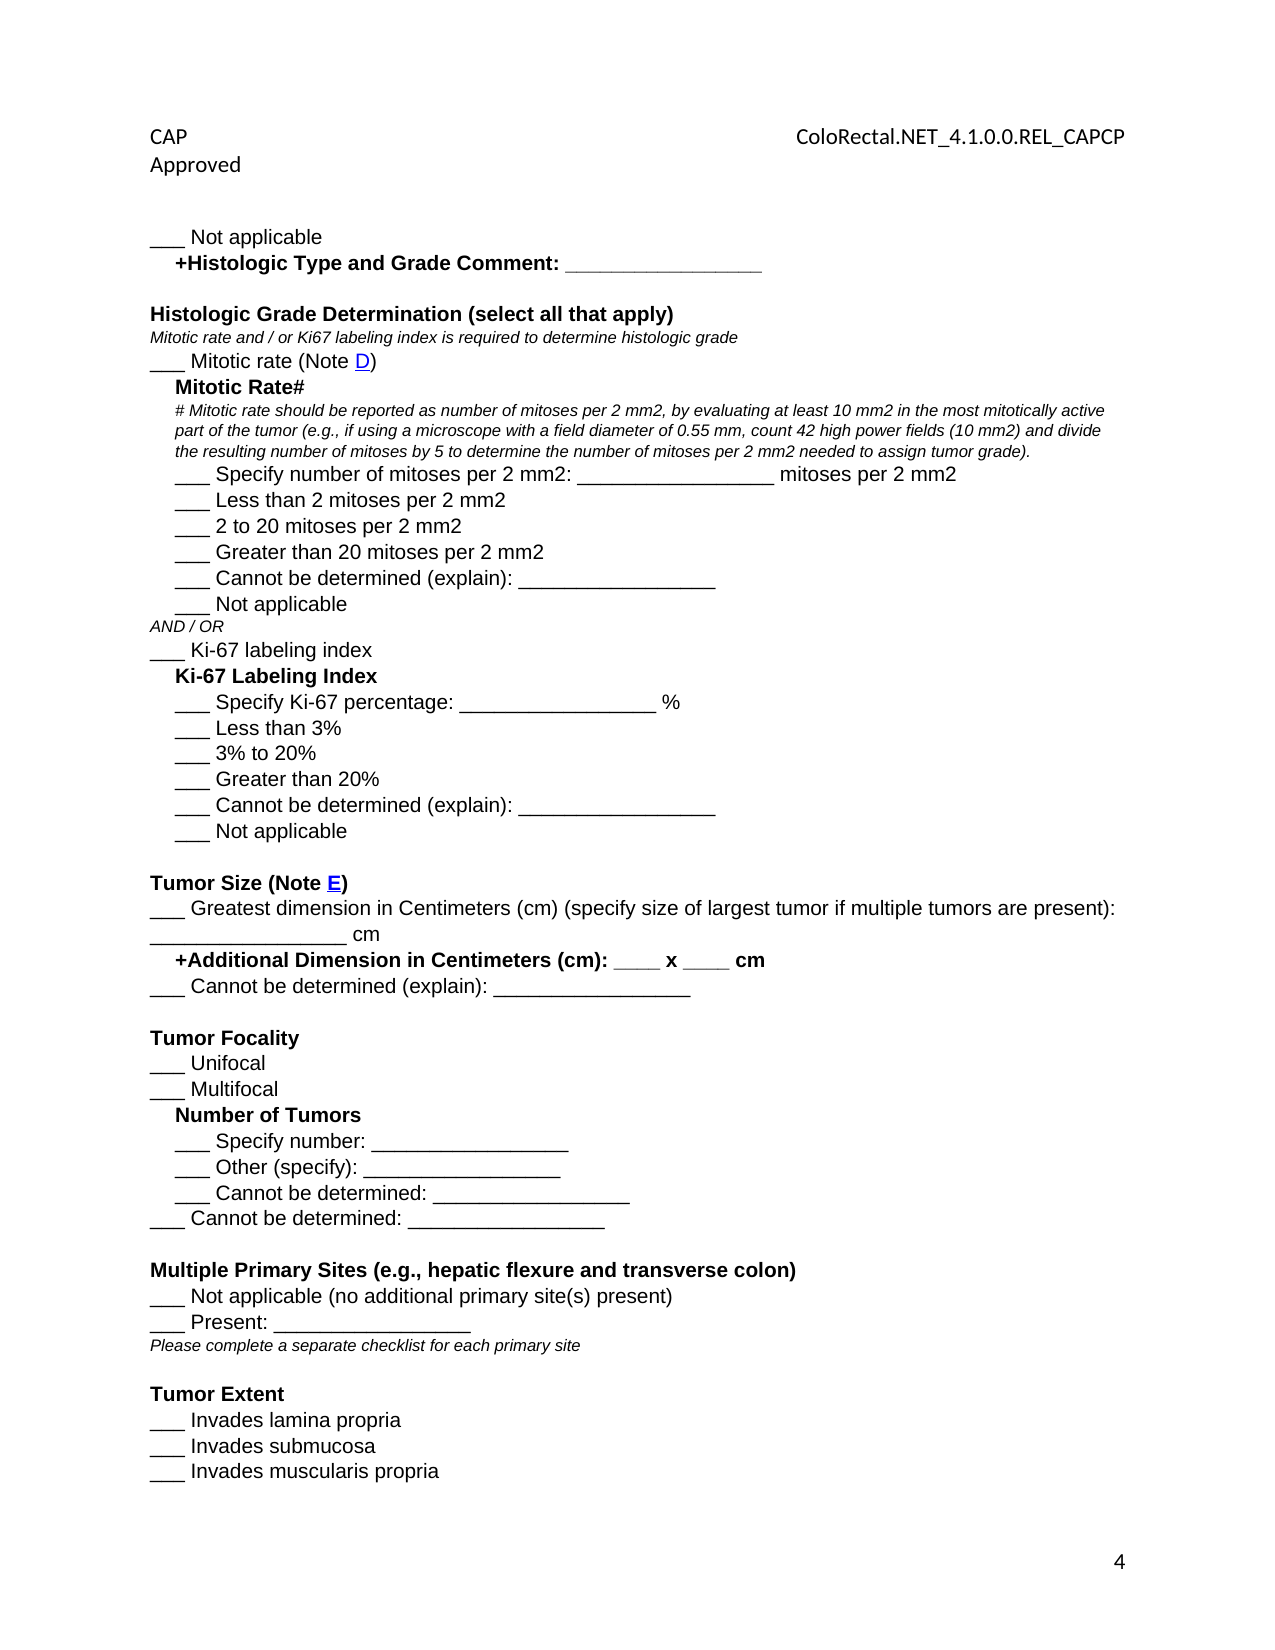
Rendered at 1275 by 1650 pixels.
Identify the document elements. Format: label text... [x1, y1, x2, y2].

text ___ Unifocal [150, 1051, 1125, 1075]
text Tumor Size (Note E) [150, 870, 1125, 894]
text ___ Less than 2 mitoses per 2 mm2 [150, 488, 1125, 512]
text Tumor Extent [150, 1382, 1125, 1406]
text ___ Multifocal [150, 1077, 1125, 1101]
text ___ Not applicable [150, 225, 1125, 249]
text Histologic Grade Determination (select all that apply) [150, 302, 1125, 326]
text ___ Specify number: _________________ [150, 1129, 1125, 1153]
text ___ Other (specify): _________________ [150, 1154, 1125, 1178]
text # Mitotic rate should be reported as number of mitoses per 2 mm2, by evaluating at least 10 mm2 in the most mitotically active part of the tumor (e.g., if using a microscope with a field diameter of 0.55 mm, count 42 high power fields (10 mm2) and divide the resulting number of mitoses by 5 to determine the number of mitoses per 2 mm2 needed to assign tumor grade). [175, 400, 1125, 461]
text ___ 2 to 20 mitoses per 2 mm2 [150, 514, 1125, 538]
text ___ 3% to 20% [150, 741, 1125, 765]
text ___ Greatest dimension in Centimeters (cm) (specify size of largest tumor if multiple tumors are present): _________________ cm [150, 896, 1125, 946]
text AND / OR [150, 617, 1125, 636]
text +Additional Dimension in Centimeters (cm): ____ x ____ cm [150, 948, 1125, 972]
text ___ Mitotic rate (Note D) [150, 349, 1125, 373]
text ___ Greater than 20% [150, 767, 1125, 791]
text Please complete a separate checklist for each primary site [150, 1335, 1125, 1354]
text ___ Specify number of mitoses per 2 mm2: _________________ mitoses per 2 mm2 [150, 462, 1125, 486]
text Mitotic Rate# [150, 374, 1125, 398]
text Mitotic rate and / or Ki67 labeling index is required to determine histologic grade [150, 328, 1125, 347]
text ___ Greater than 20 mitoses per 2 mm2 [150, 540, 1125, 564]
text ___ Cannot be determined (explain): _________________ [150, 974, 1125, 998]
text ___ Invades submucosa [150, 1433, 1125, 1457]
text +Histologic Type and Grade Comment: _________________ [150, 251, 1125, 274]
text Multiple Primary Sites (e.g., hepatic flexure and transverse colon) [150, 1258, 1125, 1282]
text ___ Less than 3% [150, 715, 1125, 739]
text ___ Not applicable [150, 591, 1125, 615]
text ___ Ki-67 labeling index [150, 638, 1125, 662]
text ___ Cannot be determined: _________________ [150, 1180, 1125, 1204]
text ___ Present: _________________ [150, 1309, 1125, 1333]
text ___ Not applicable [150, 819, 1125, 843]
text Number of Tumors [150, 1103, 1125, 1127]
text ___ Cannot be determined (explain): _________________ [150, 566, 1125, 589]
text Tumor Focality [150, 1025, 1125, 1049]
text ___ Cannot be determined: _________________ [150, 1206, 1125, 1230]
text ___ Cannot be determined (explain): _________________ [150, 793, 1125, 817]
text ___ Not applicable (no additional primary site(s) present) [150, 1284, 1125, 1308]
text ___ Invades muscularis propria [150, 1459, 1125, 1483]
text ___ Specify Ki-67 percentage: _________________ % [150, 689, 1125, 713]
text Ki-67 Labeling Index [150, 664, 1125, 688]
text ___ Invades lamina propria [150, 1408, 1125, 1432]
